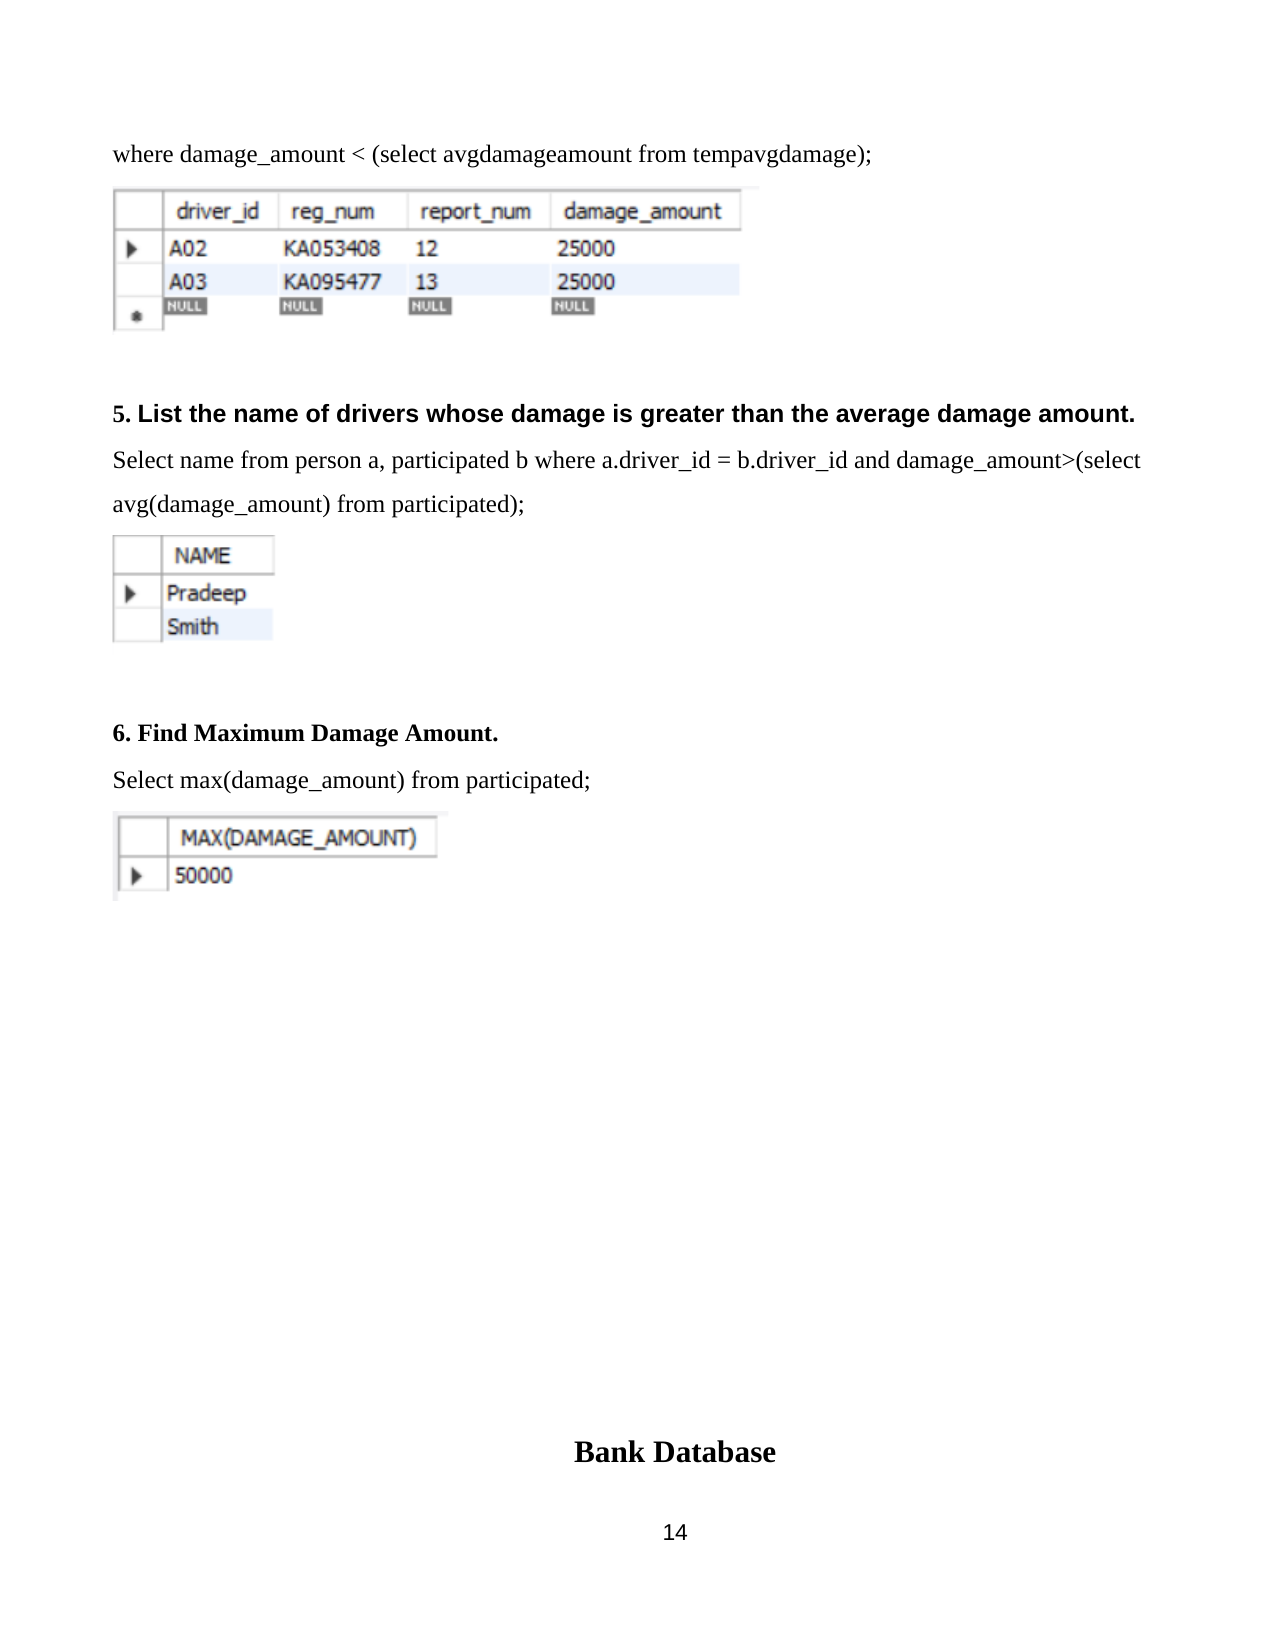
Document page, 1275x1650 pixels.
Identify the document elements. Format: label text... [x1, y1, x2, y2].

picture [112, 186, 760, 335]
text 5. List the name of drivers whose damage is greater than the average damage amount. [112, 399, 1237, 427]
text 6. Find Maximum Damage Amount. [112, 718, 1237, 747]
picture [112, 535, 280, 655]
text Select name from person a, participated b where a.driver_id = b.driver_id and damage_amount>(select avg(damage_amount) from participated); [112, 446, 1237, 517]
text Bank Database [112, 1433, 1237, 1469]
picture [112, 811, 449, 901]
text Select max(damage_amount) from participated; [112, 765, 1237, 794]
text where damage_amount < (select avgdamageamount from tempavgdamage); [112, 139, 1237, 168]
